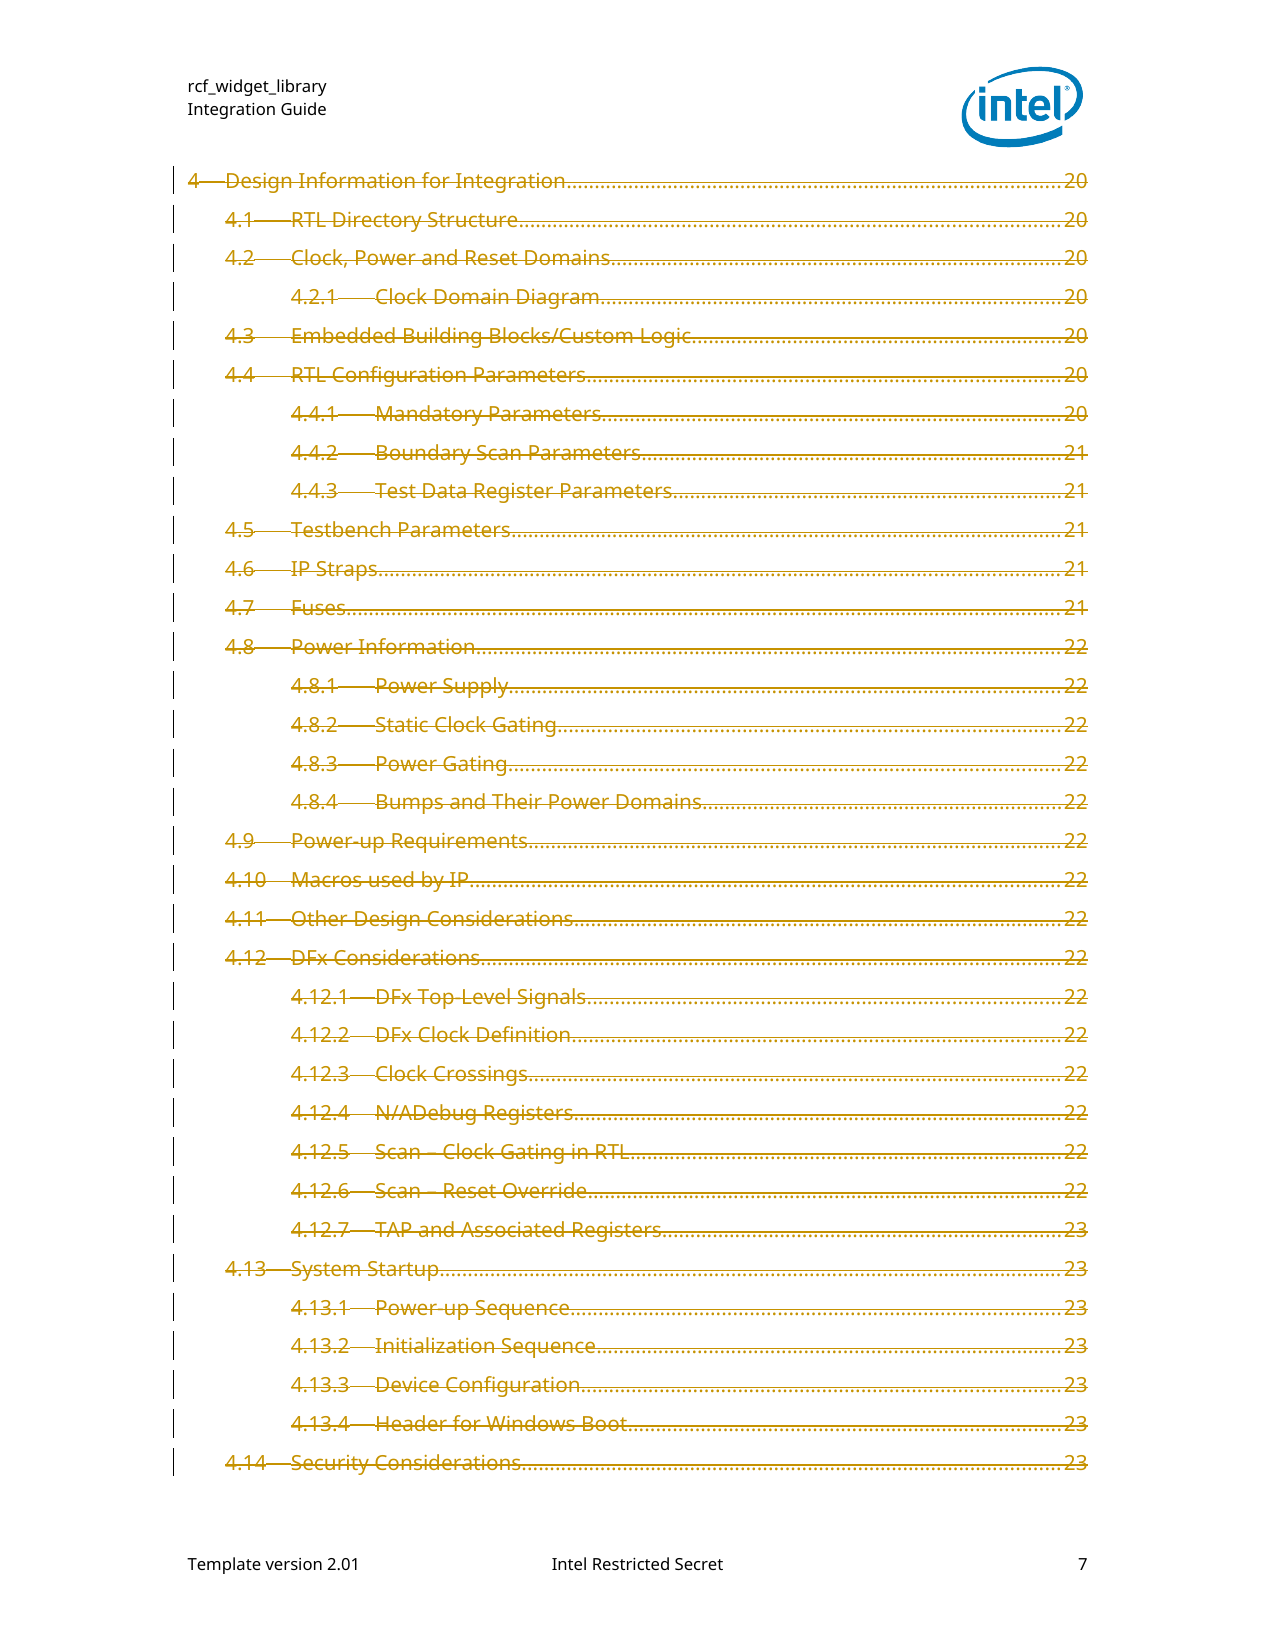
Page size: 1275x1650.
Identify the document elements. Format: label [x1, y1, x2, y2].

picture [956, 56, 1088, 154]
